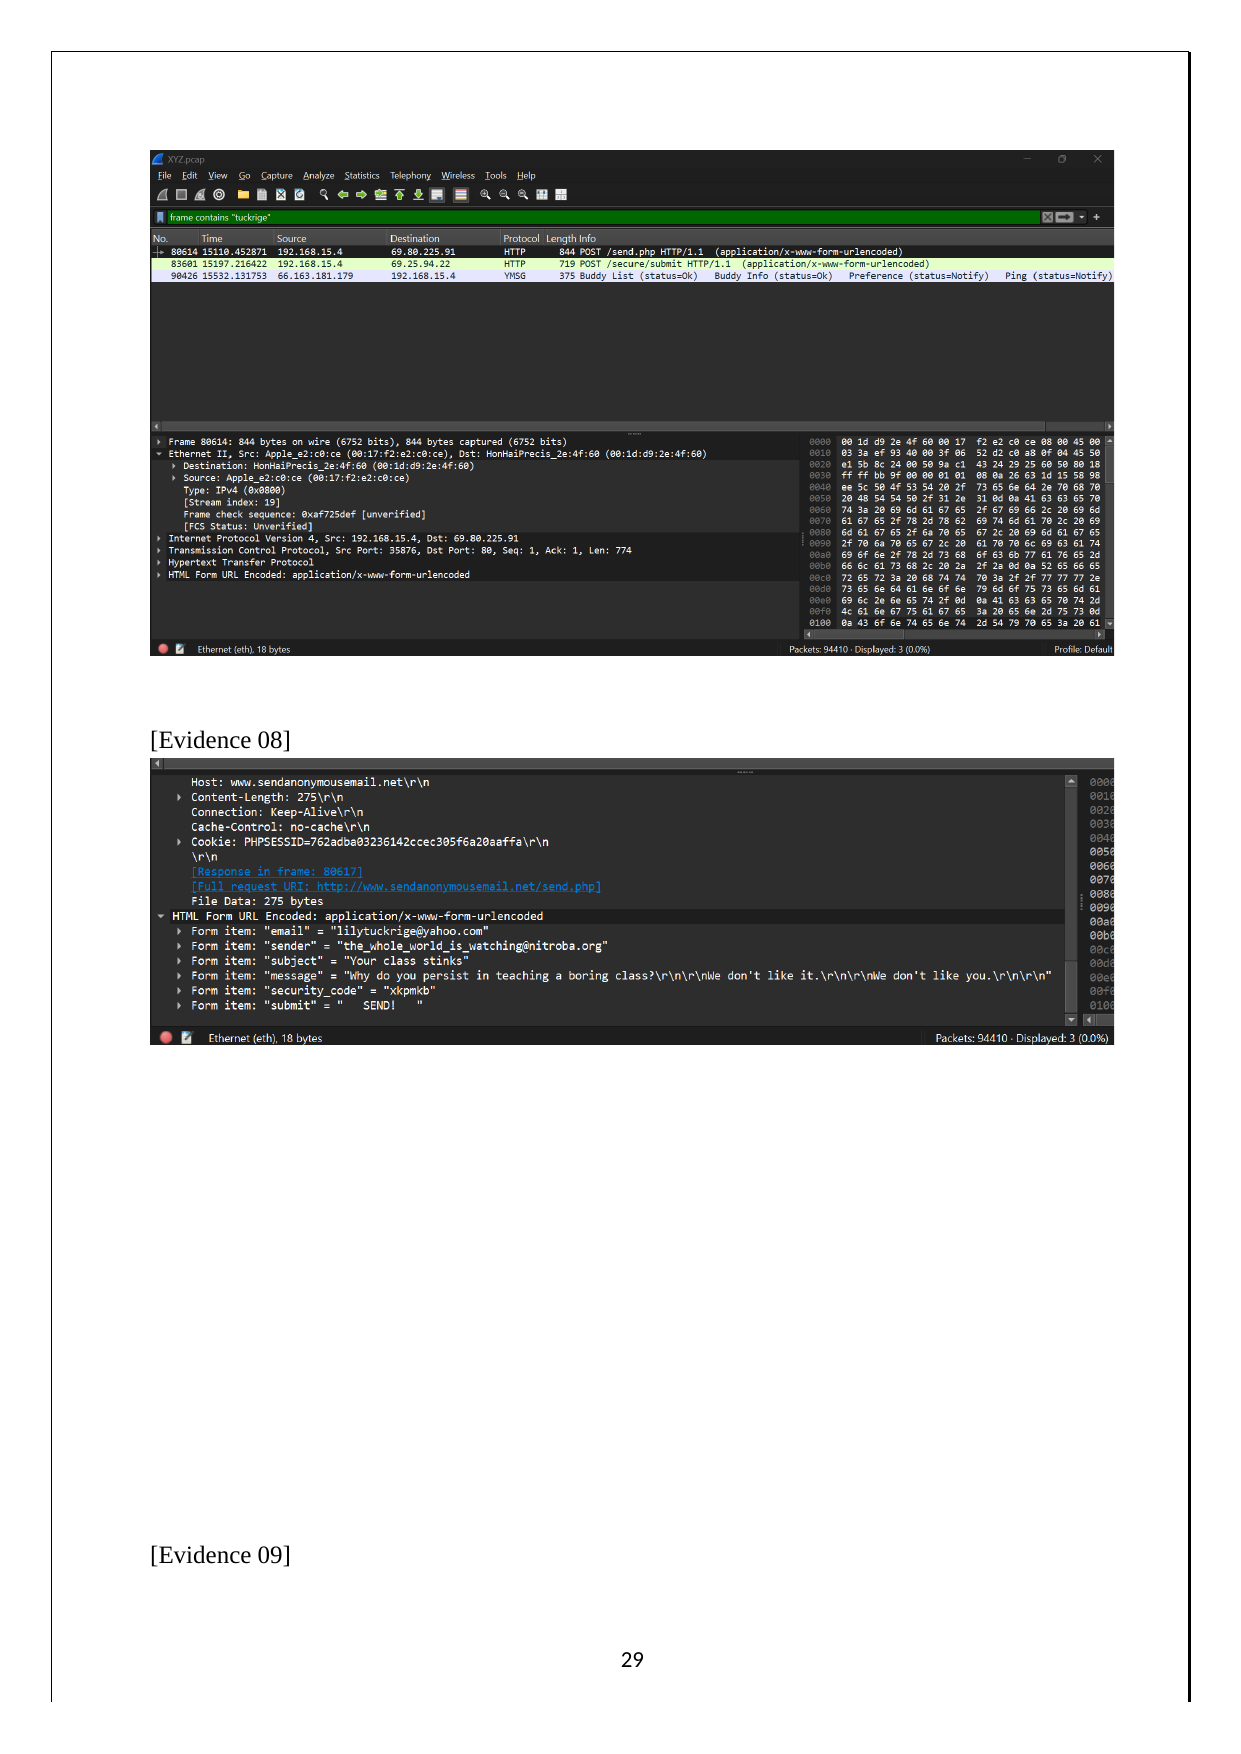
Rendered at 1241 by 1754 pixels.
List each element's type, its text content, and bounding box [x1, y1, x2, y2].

picture [150, 150, 1115, 656]
text [Evidence 09] [150, 1541, 1114, 1569]
text [Evidence 08] [150, 726, 1114, 754]
picture [150, 758, 1115, 1045]
